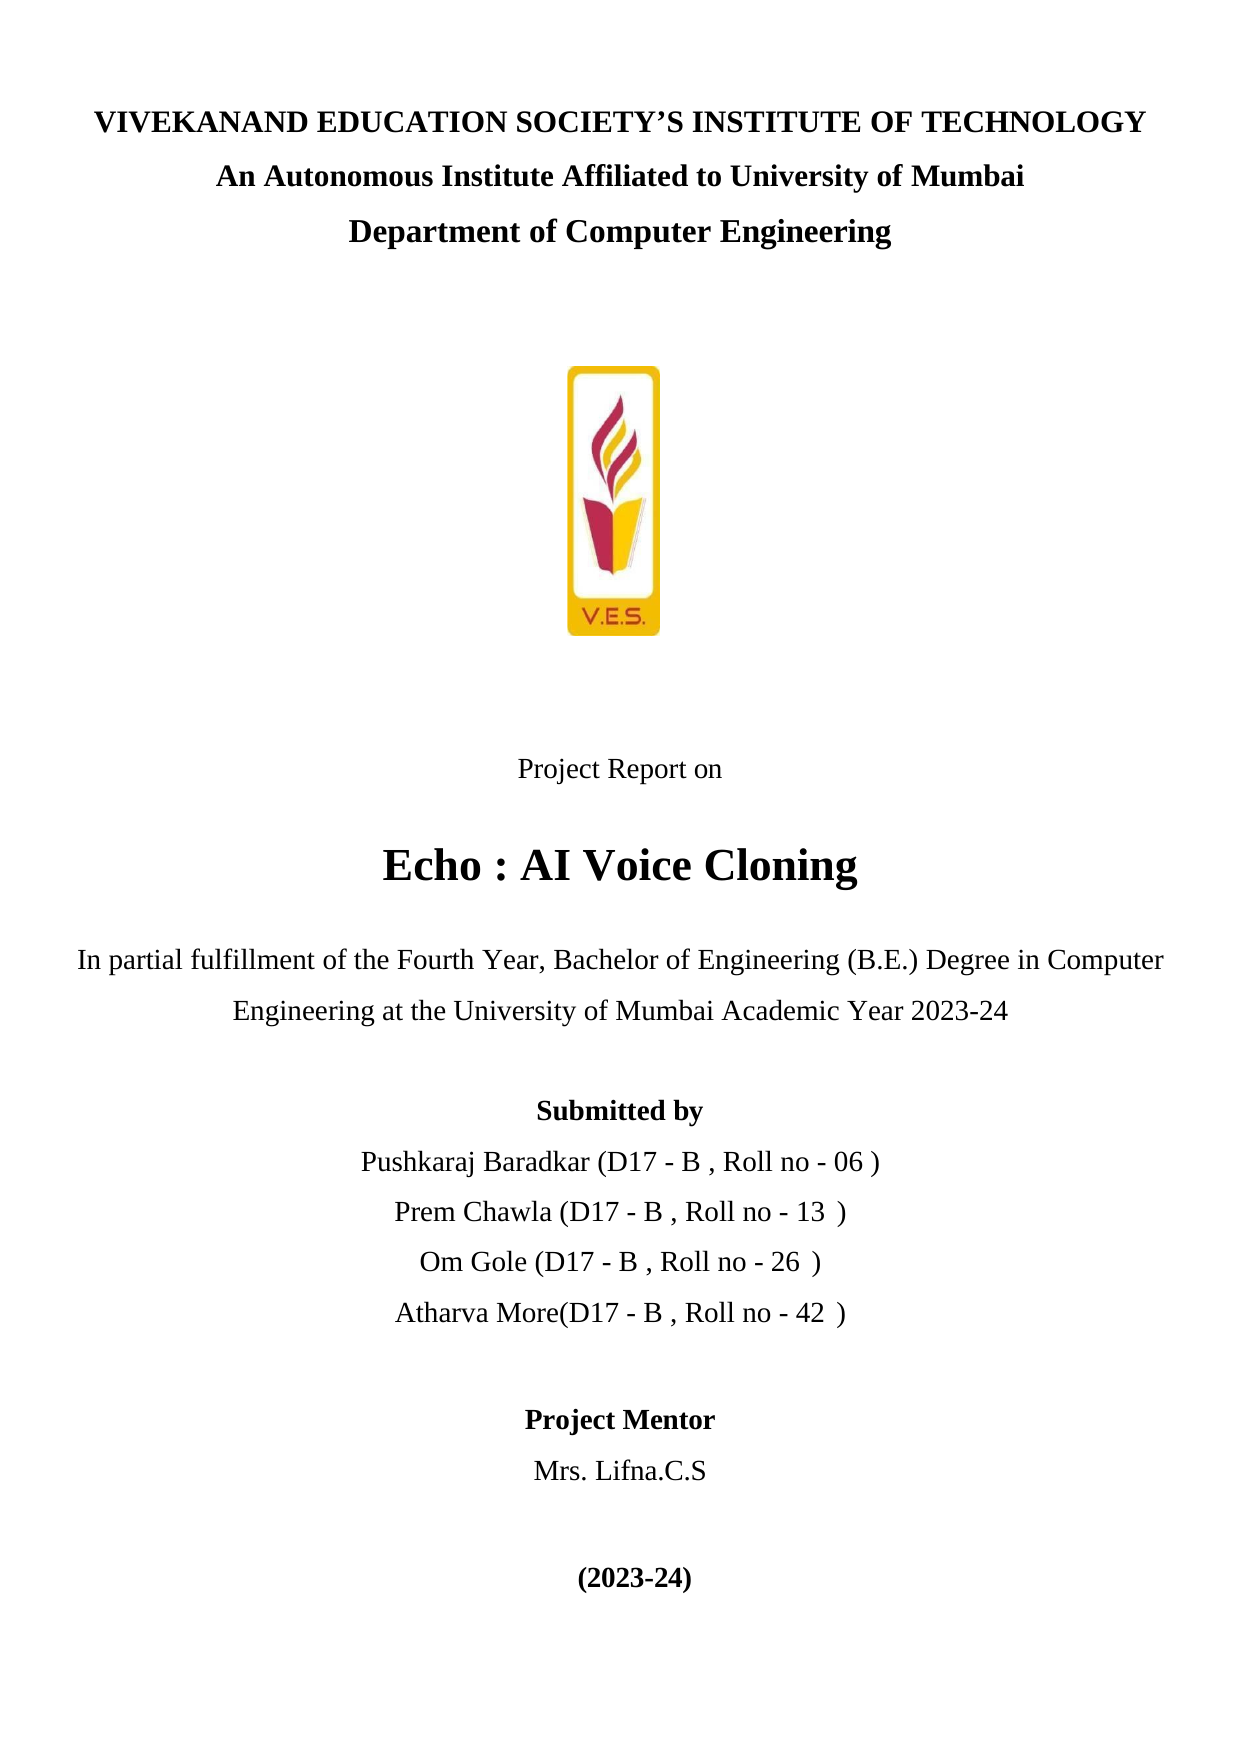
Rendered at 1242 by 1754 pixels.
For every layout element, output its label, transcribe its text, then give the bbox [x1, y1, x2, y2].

text Om Gole (D17 - B , Roll no - 26 ) Atharva More(D17 - B , Roll no - 42 ) [374, 1244, 866, 1328]
text Department of Computer Engineering [61, 212, 1179, 250]
text In partial fulfillment of the Fourth Year, Bachelor of Engineering (B.E.) Degree in Computer Engineering at the University of Mumbai Academic Year 2023-24 [61, 942, 1179, 1026]
subtitle Project Mentor [61, 1402, 1179, 1436]
subtitle Submitted by [61, 1093, 1179, 1127]
text Project Report on [61, 751, 1179, 784]
text VIVEKANAND EDUCATION SOCIETY’S INSTITUTE OF TECHNOLOGY [61, 104, 1179, 140]
text An Autonomous Institute Affiliated to University of Mumbai [61, 158, 1179, 193]
picture [567, 366, 660, 636]
text (2023-24) [90, 1561, 1179, 1594]
text Mrs. Lifna.C.S [61, 1453, 1179, 1486]
text Pushkaraj Baradkar (D17 - B , Roll no - 06 ) Prem Chawla (D17 - B , Roll no - 13 ) [334, 1144, 906, 1228]
text Echo : AI Voice Cloning [61, 837, 1179, 890]
